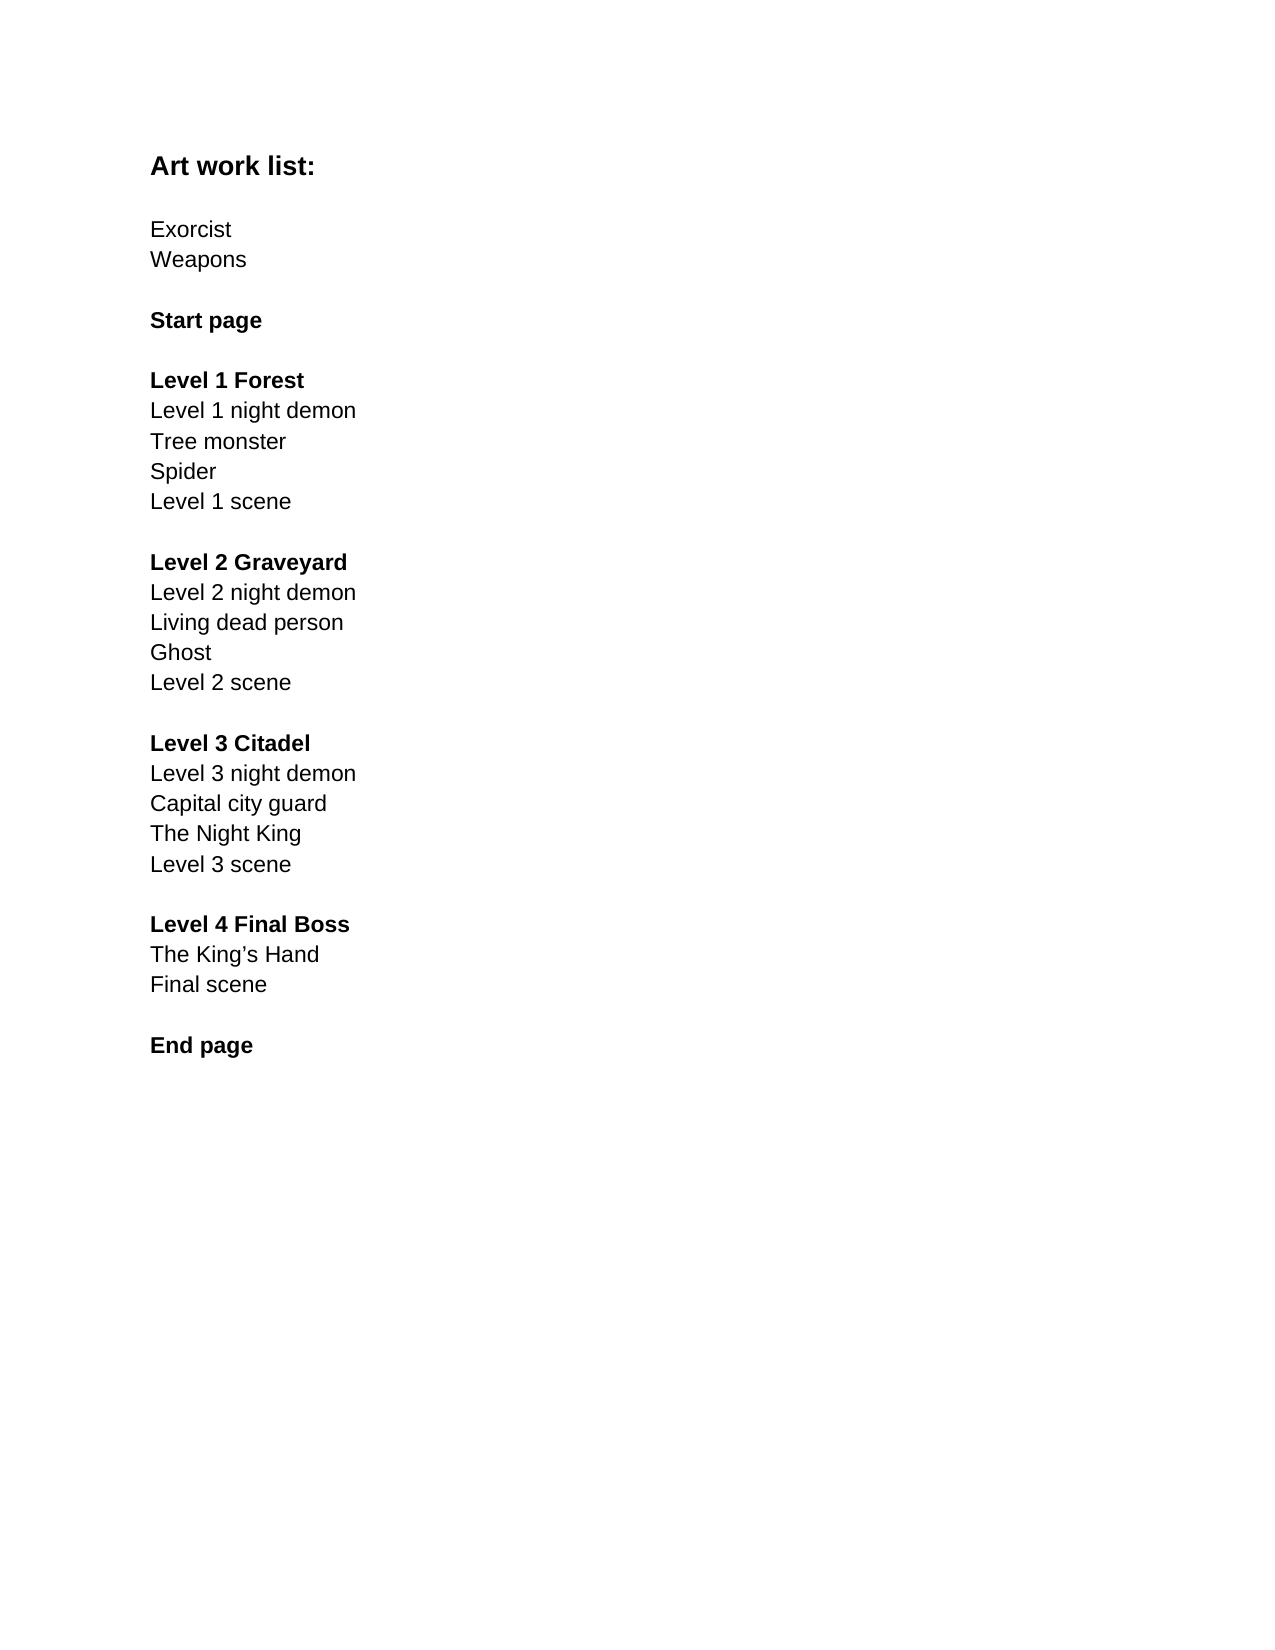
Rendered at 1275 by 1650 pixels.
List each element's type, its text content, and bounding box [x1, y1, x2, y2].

text Tree monster [150, 428, 1125, 454]
text Level 1 scene [150, 488, 1125, 514]
text Living dead person [150, 609, 1125, 635]
text Level 2 scene [150, 669, 1125, 696]
text Spider [150, 458, 1125, 484]
text Capital city guard [150, 790, 1125, 816]
text Final scene [150, 971, 1125, 998]
text Start page [150, 307, 1125, 333]
text Ghost [150, 639, 1125, 665]
text The King’s Hand [150, 941, 1125, 967]
text The Night King [150, 820, 1125, 847]
text Exorcist [150, 216, 1125, 242]
text Level 2 Graveyard [150, 548, 1125, 575]
text Art work list: [150, 150, 1125, 181]
text Level 1 Forest [150, 367, 1125, 393]
text End page [150, 1032, 1125, 1058]
text Level 3 Citadel [150, 730, 1125, 756]
text Weapons [150, 246, 1125, 273]
text Level 1 night demon [150, 397, 1125, 424]
text Level 3 night demon [150, 760, 1125, 786]
text Level 4 Final Boss [150, 911, 1125, 937]
text Level 3 scene [150, 851, 1125, 877]
text Level 2 night demon [150, 579, 1125, 605]
